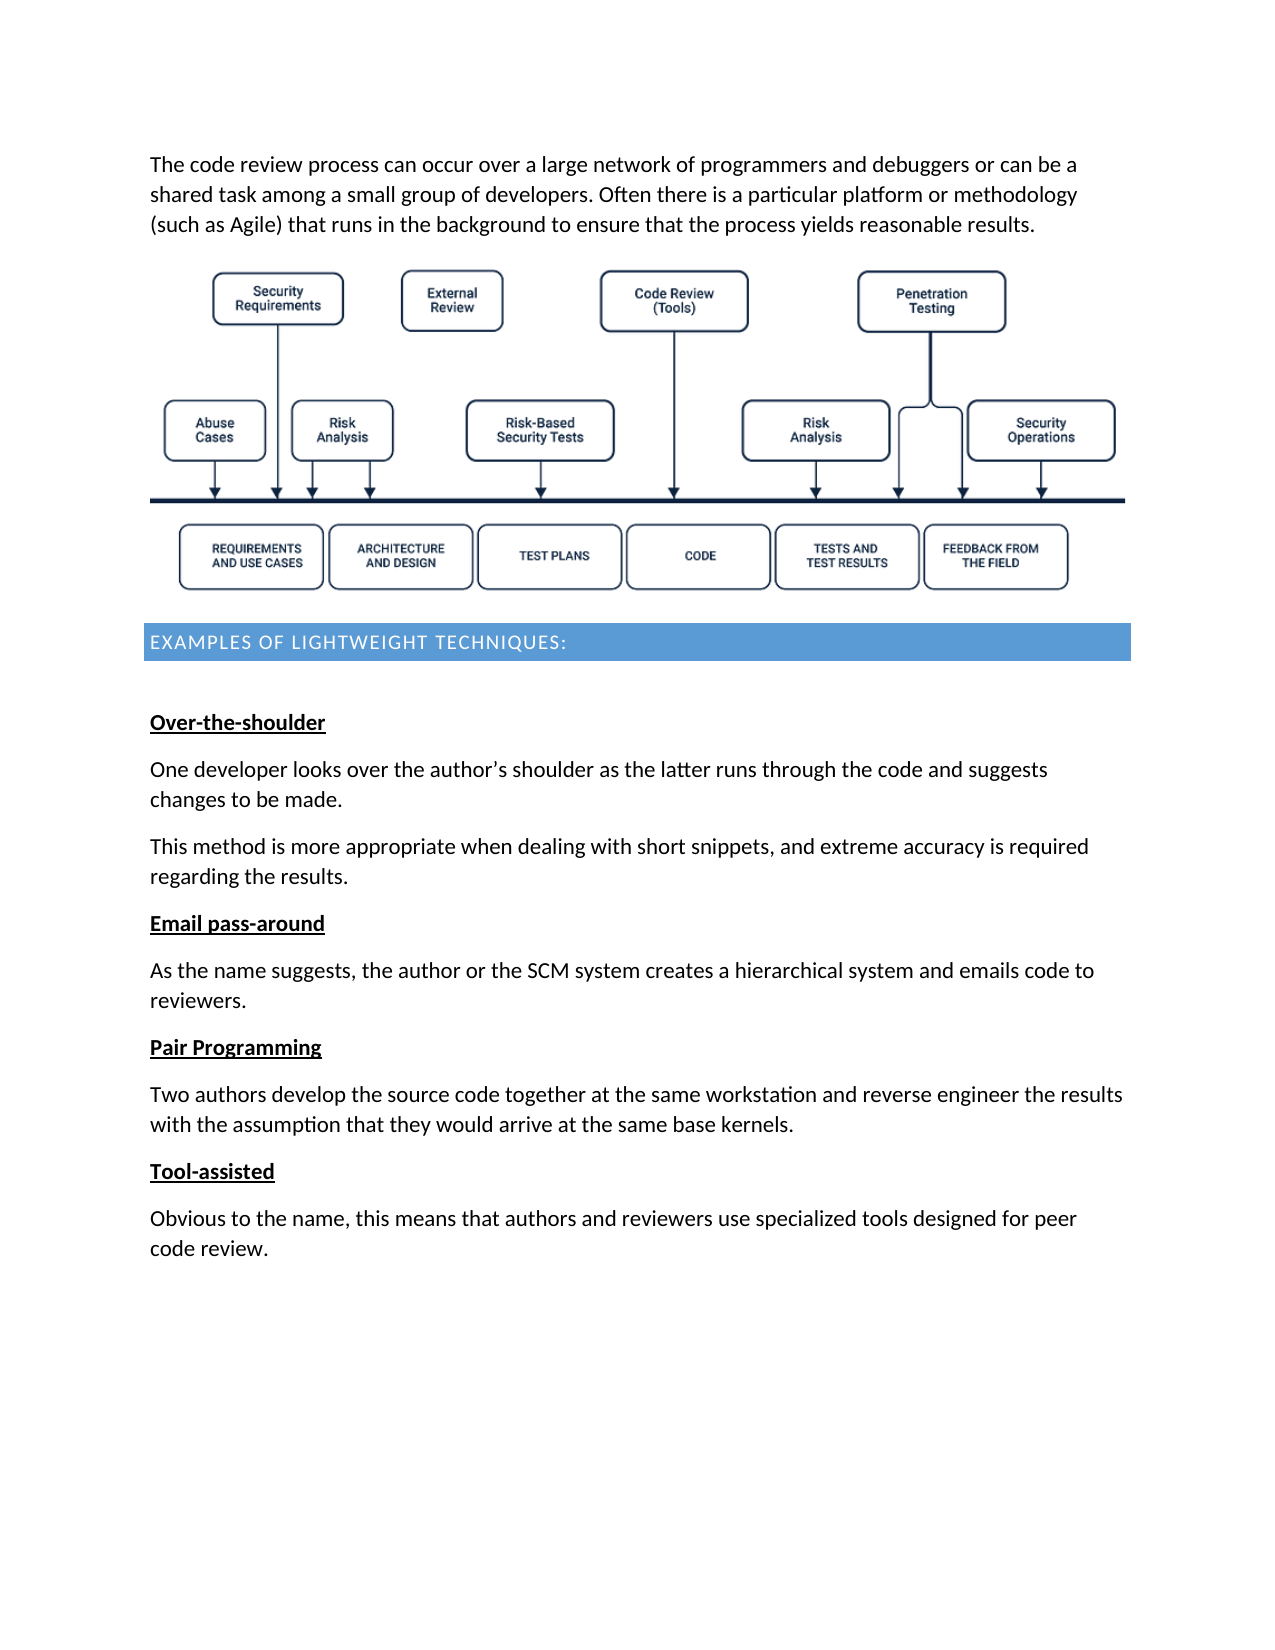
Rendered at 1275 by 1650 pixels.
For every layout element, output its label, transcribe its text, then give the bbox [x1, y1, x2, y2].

subtitle Examples of Lightweight techniques: [150, 629, 1125, 654]
text Tool-assisted [150, 1157, 1125, 1185]
text As the name suggests, the author or the SCM system creates a hierarchical system and emails code to reviewers. [150, 956, 1125, 1014]
text Email pass-around [150, 909, 1125, 937]
text Over-the-shoulder [150, 708, 1125, 736]
text Obvious to the name, this means that authors and reviewers use specialized tools designed for peer code review. [150, 1204, 1125, 1262]
text Pair Programming [150, 1033, 1125, 1061]
picture [150, 257, 1125, 604]
text Two authors develop the source code together at the same workstation and reverse engineer the results with the assumption that they would arrive at the same base kernels. [150, 1080, 1125, 1138]
text One developer looks over the author’s shoulder as the latter runs through the code and suggests changes to be made. [150, 755, 1125, 813]
text This method is more appropriate when dealing with short snippets, and extreme accuracy is required regarding the results. [150, 832, 1125, 891]
text The code review process can occur over a large network of programmers and debuggers or can be a shared task among a small group of developers. Often there is a particular platform or methodology (such as Agile) that runs in the background to ensure that the process yields reasonable results. [150, 150, 1125, 238]
